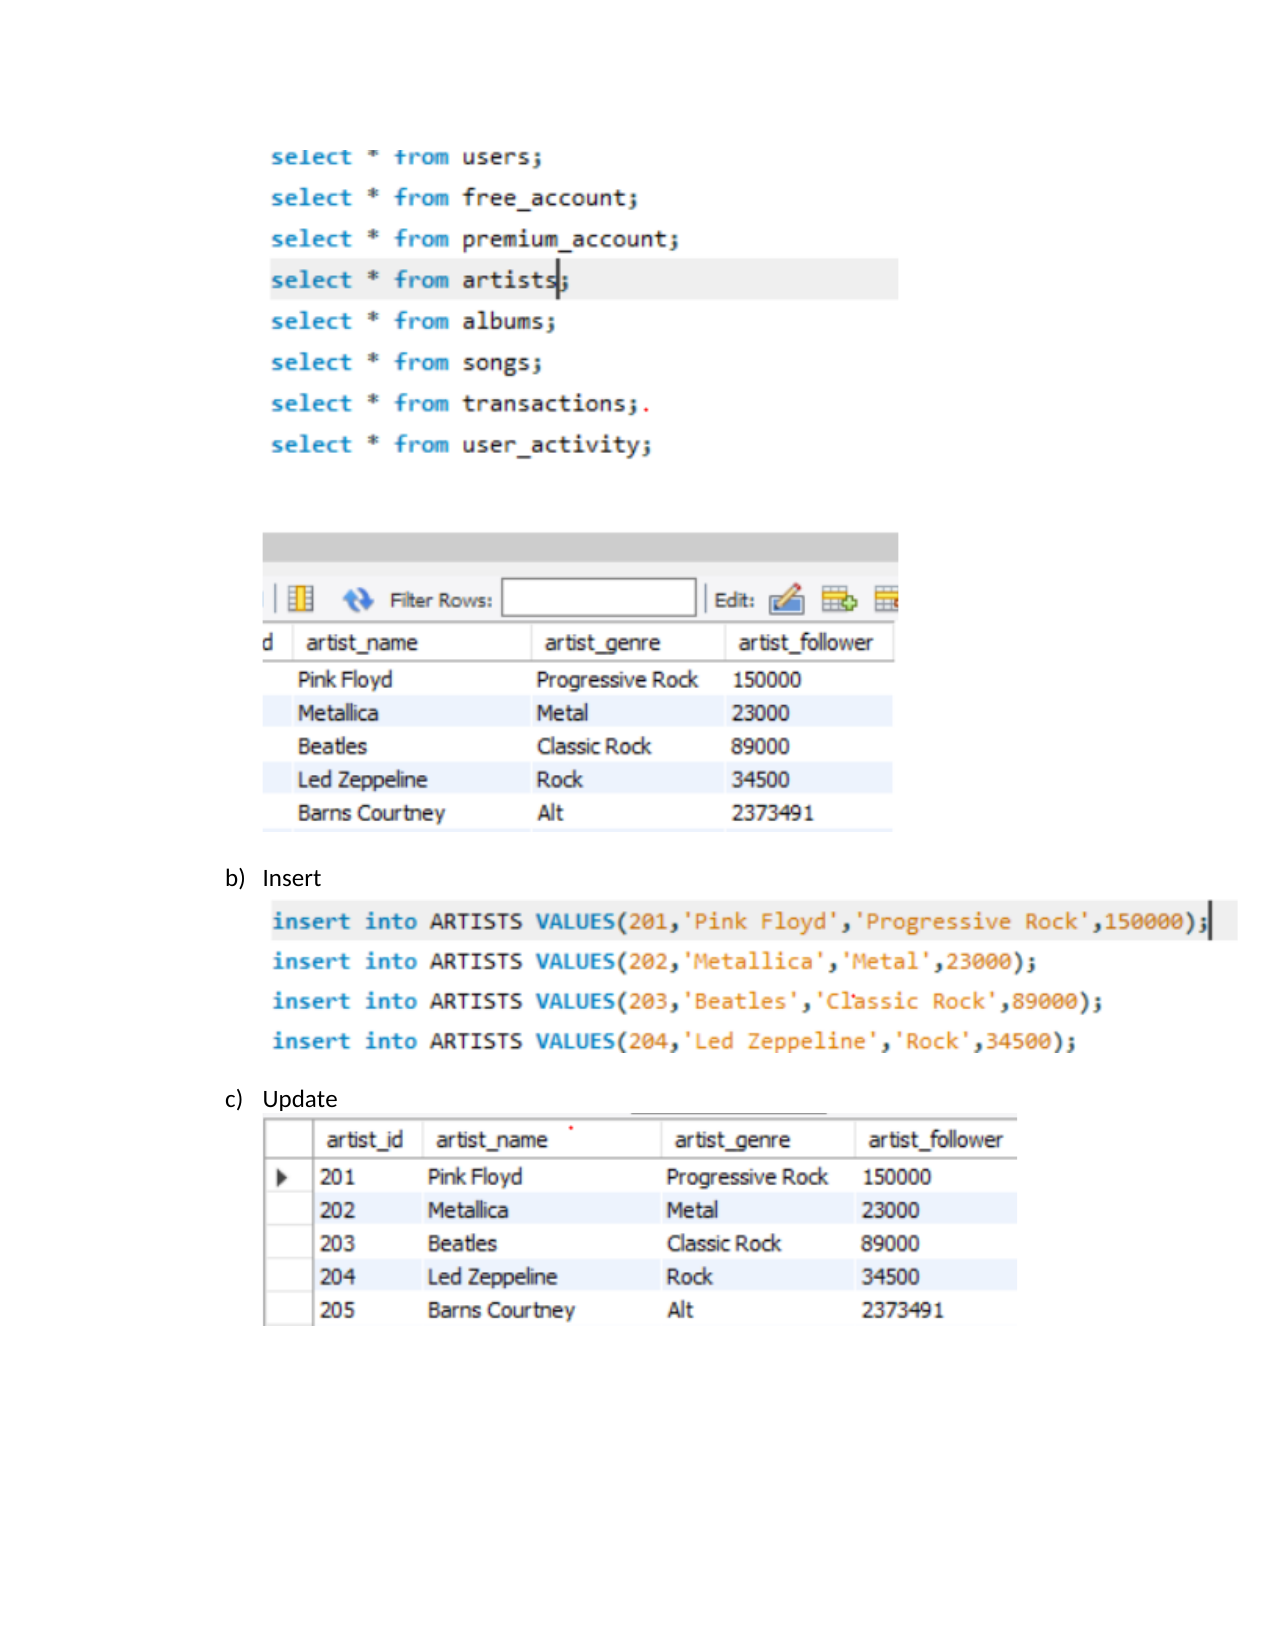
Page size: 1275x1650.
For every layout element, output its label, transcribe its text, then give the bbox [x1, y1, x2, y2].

list Insert [225, 862, 1125, 892]
picture [262, 150, 899, 832]
list Update [225, 1083, 1125, 1113]
picture [262, 892, 1238, 1053]
picture [262, 1113, 1018, 1326]
